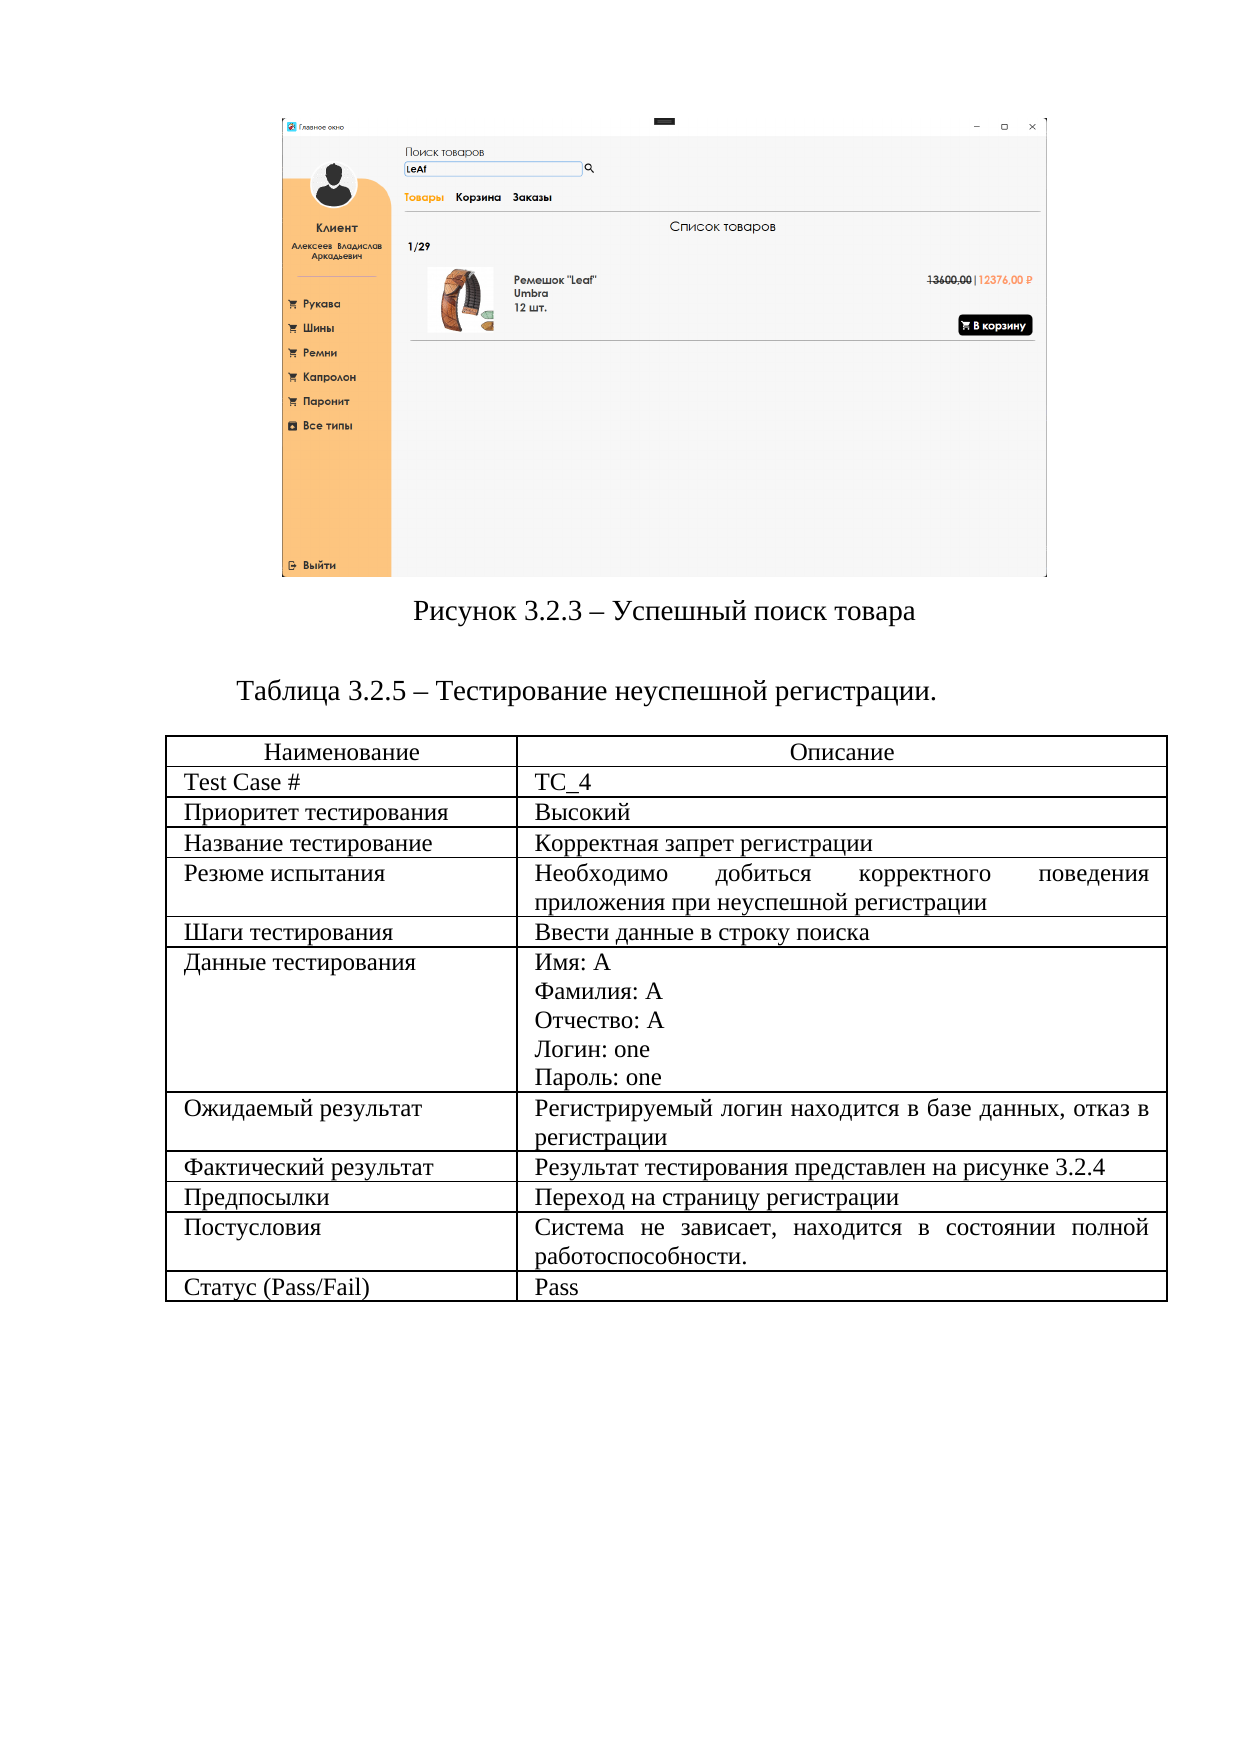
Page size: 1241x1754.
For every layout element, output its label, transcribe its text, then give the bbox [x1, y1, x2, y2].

table_cell Pass [518, 1272, 1166, 1300]
table_cell Ожидаемый результат [167, 1093, 516, 1150]
table_cell TC_4 [518, 767, 1166, 796]
table_cell Результат тестирования представлен на рисунке 3.2.4 [518, 1152, 1166, 1181]
table_cell Данные тестирования [167, 948, 516, 1091]
table_cell Имя: А Фамилия: А Отчество: А Логин: one Пароль: one [518, 948, 1166, 1091]
table_cell Шаги тестирования [167, 917, 516, 946]
table_cell Необходимо добиться корректного поведения приложения при неуспешной регистрации [518, 858, 1166, 916]
table_cell Корректная запрет регистрации [518, 828, 1166, 857]
table_header Описание [518, 737, 1166, 766]
table_cell Регистрируемый логин находится в базе данных, отказ в регистрации [518, 1093, 1166, 1150]
table_cell Приоритет тестирования [167, 798, 516, 826]
table_cell Предпосылки [167, 1182, 516, 1211]
text Таблица 3.2.5 – Тестирование неуспешной регистрации. [236, 673, 1152, 706]
table_cell Резюме испытания [167, 858, 516, 916]
table_cell Фактический результат [167, 1152, 516, 1181]
table_cell Статус (Pass/Fail) [167, 1272, 516, 1300]
table_cell Система не зависает, находится в состоянии полной работоспособности. [518, 1213, 1166, 1270]
table_cell Высокий [518, 798, 1166, 826]
text Рисунок 3.2.3 – Успешный поиск товара [177, 593, 1152, 627]
table_header Наименование [167, 737, 516, 766]
picture [282, 118, 1047, 577]
table_cell Постусловия [167, 1213, 516, 1270]
table_cell Ввести данные в строку поиска [518, 917, 1166, 946]
table_cell Test Case # [167, 767, 516, 796]
table_cell Название тестирование [167, 828, 516, 857]
table_cell Переход на страницу регистрации [518, 1182, 1166, 1211]
